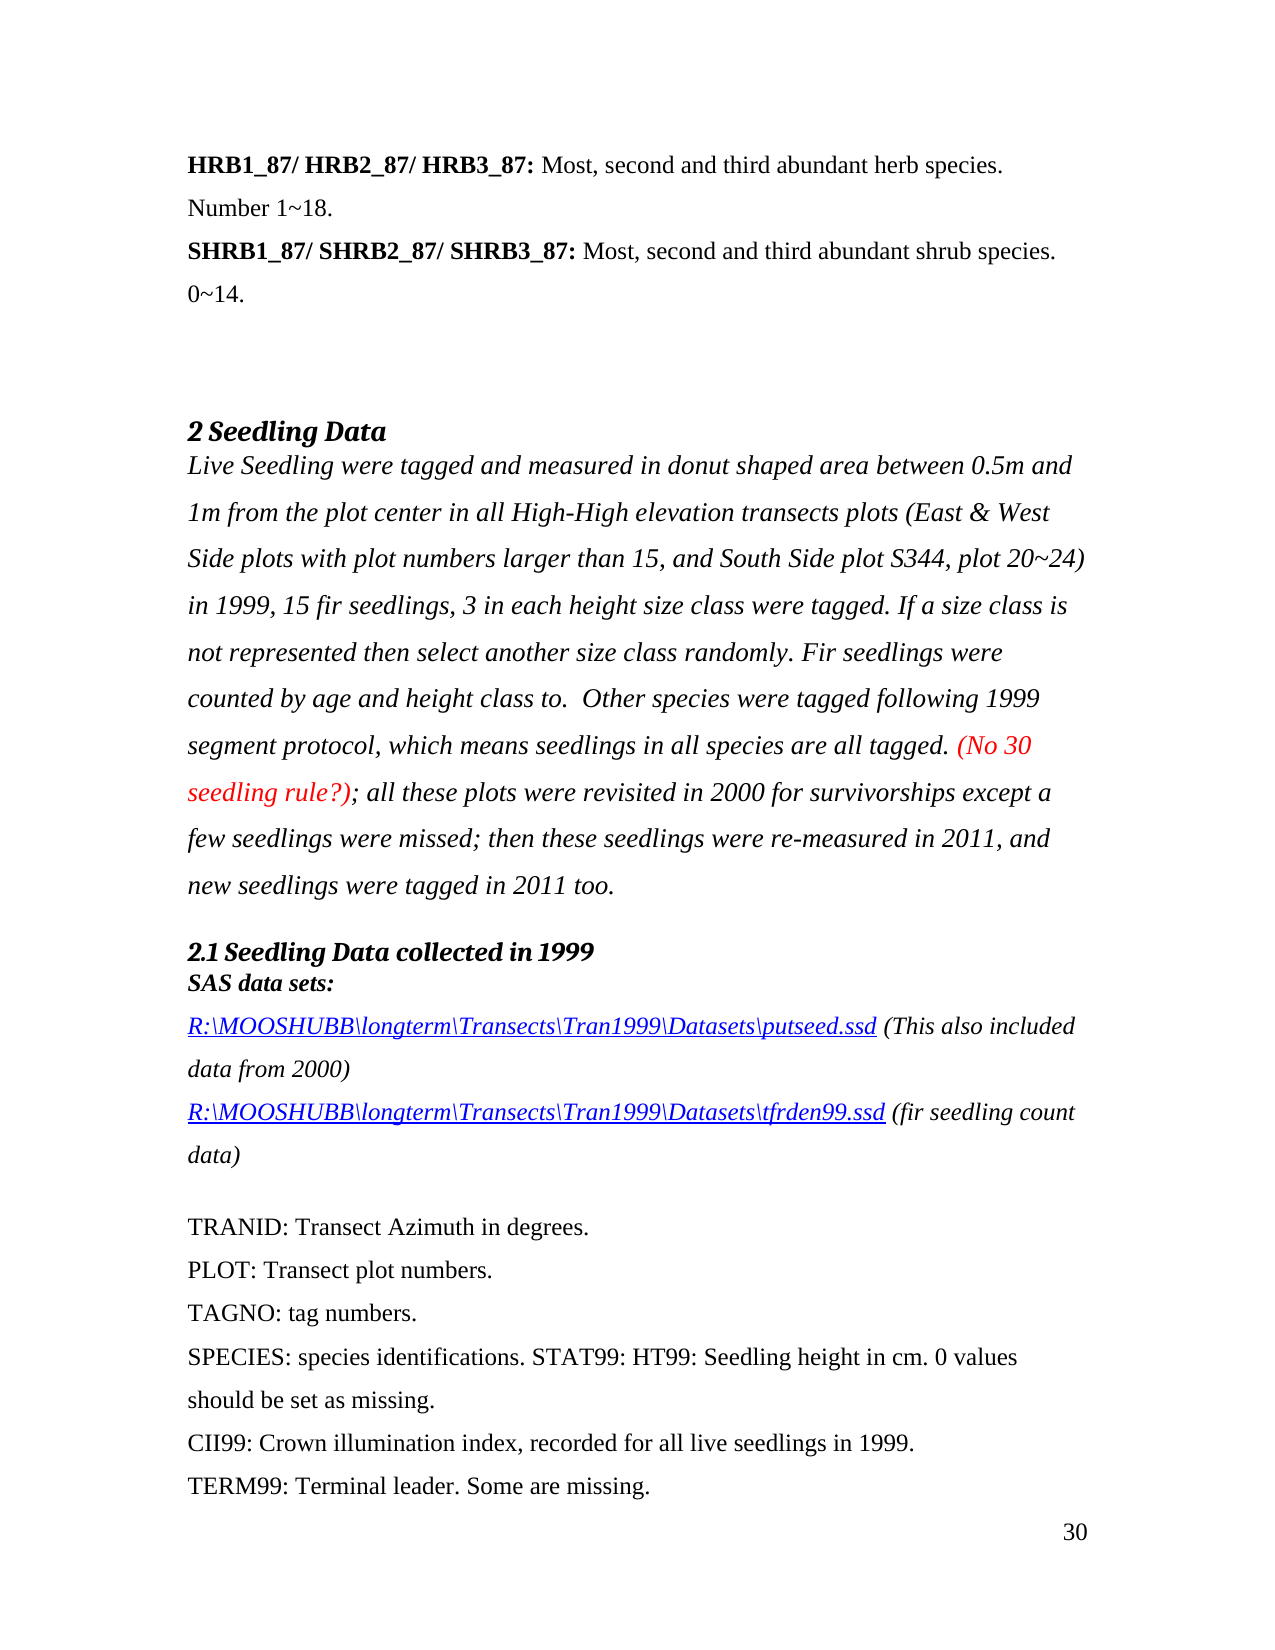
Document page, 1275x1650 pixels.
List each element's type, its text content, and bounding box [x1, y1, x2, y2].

text R:\MOOSHUBB\longterm\Transects\Tran1999\Datasets\putseed.ssd (This also included data from 2000) [187, 1011, 1087, 1083]
text R:\MOOSHUBB\longterm\Transects\Tran1999\Datasets\tfrden99.ssd (fir seedling count data) [187, 1097, 1087, 1169]
text SAS data sets: [187, 968, 1087, 997]
text TERM99: Terminal leader. Some are missing. [187, 1471, 1087, 1500]
subtitle 2 Seedling Data [187, 416, 1087, 449]
text TAGNO: tag numbers. [187, 1298, 1087, 1327]
text CII99: Crown illumination index, recorded for all live seedlings in 1999. [187, 1428, 1087, 1457]
text SHRB1_87/ SHRB2_87/ SHRB3_87: Most, second and third abundant shrub species. 0~14. [187, 236, 1087, 308]
text Live Seedling were tagged and measured in donut shaped area between 0.5m and 1m from the plot center in all High-High elevation transects plots (East & West Side plots with plot numbers larger than 15, and South Side plot S344, plot 20~24) in 1999, 15 fir seedlings, 3 in each height size class were tagged. If a size class is not represented then select another size class randomly. Fir seedlings were counted by age and height class to. Other species were tagged following 1999 segment protocol, which means seedlings in all species are all tagged. (No 30 seedling rule?); all these plots were revisited in 2000 for survivorships except a few seedlings were missed; then these seedlings were re-measured in 2011, and new seedlings were tagged in 2011 too. [187, 449, 1087, 900]
text HRB1_87/ HRB2_87/ HRB3_87: Most, second and third abundant herb species. Number 1~18. [187, 150, 1087, 222]
subtitle 2.1 Seedling Data collected in 1999 [187, 937, 1087, 968]
text SPECIES: species identifications. STAT99: HT99: Seedling height in cm. 0 values should be set as missing. [187, 1342, 1087, 1413]
text TRANID: Transect Azimuth in degrees. [187, 1212, 1087, 1241]
text PLOT: Transect plot numbers. [187, 1255, 1087, 1284]
